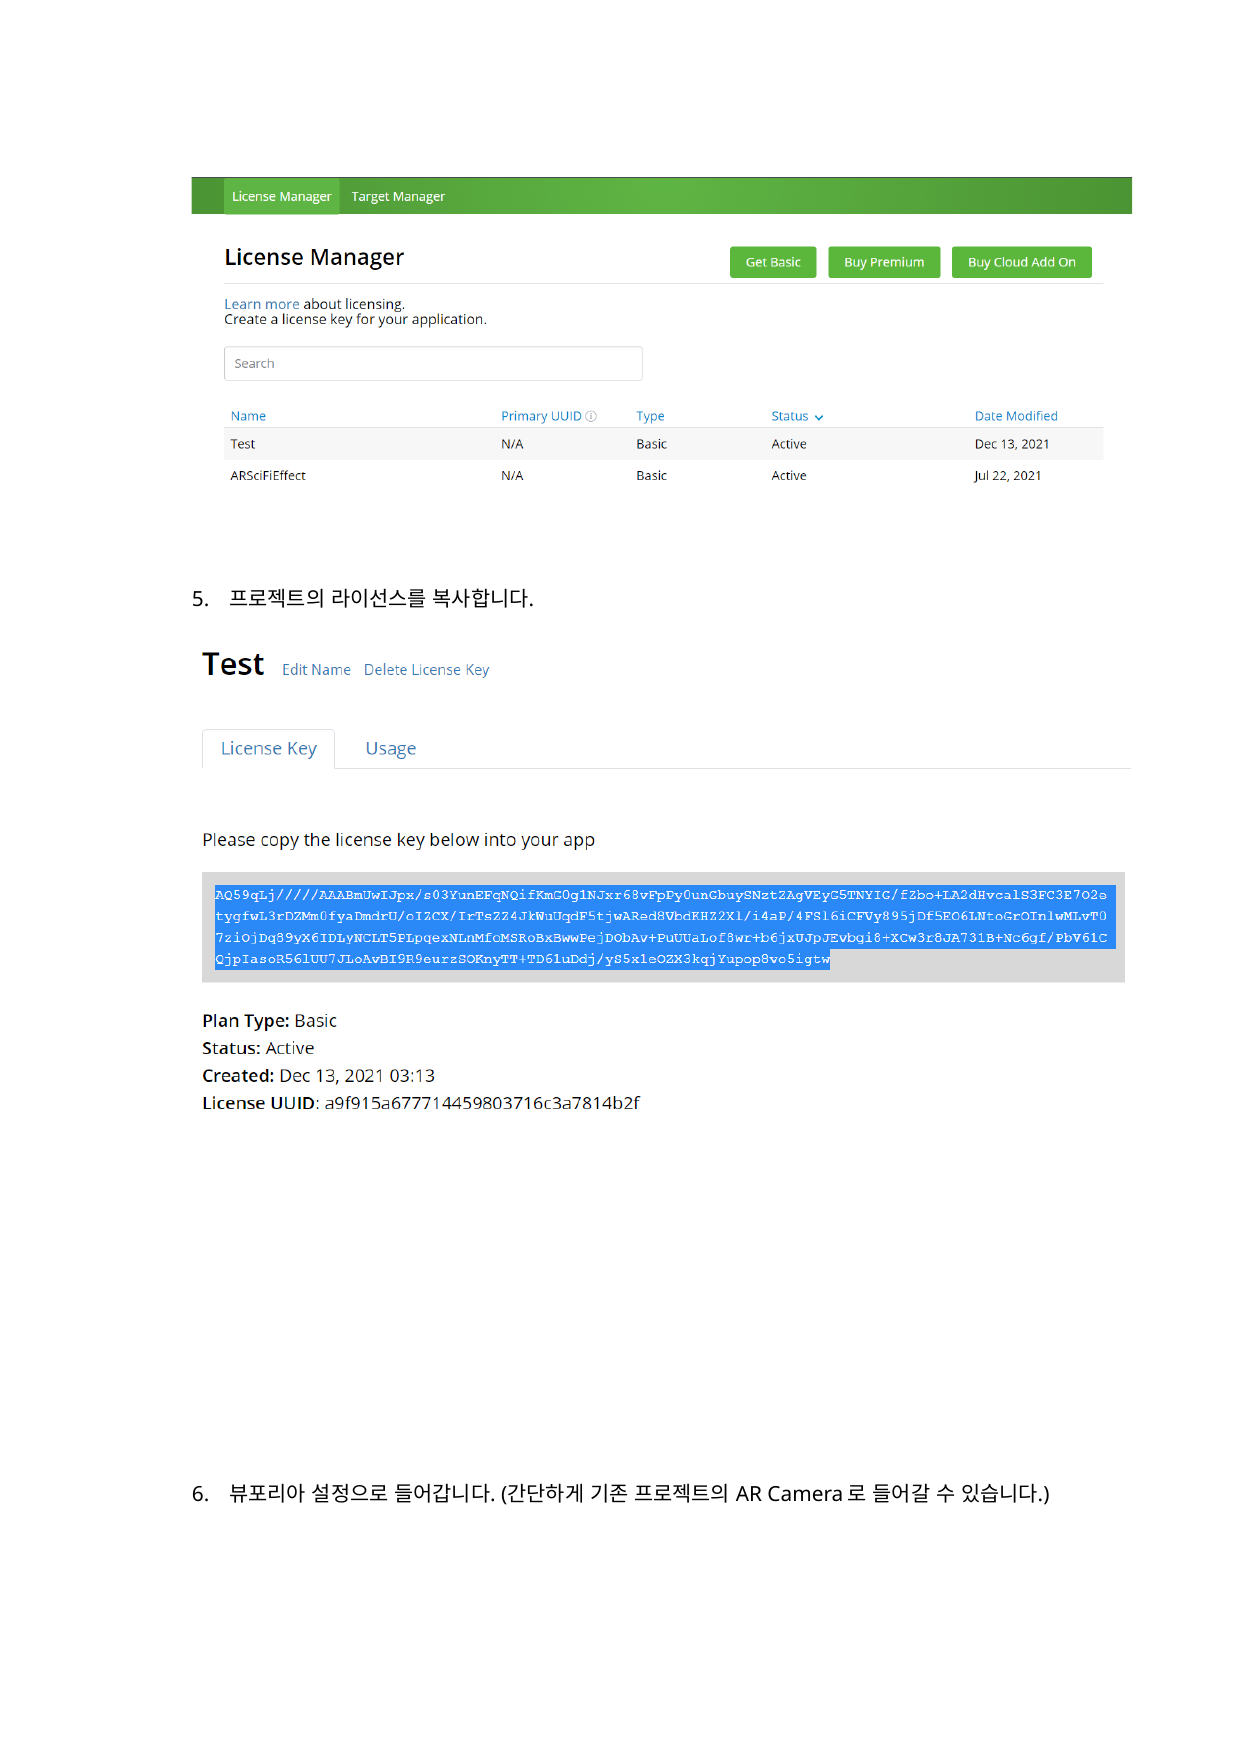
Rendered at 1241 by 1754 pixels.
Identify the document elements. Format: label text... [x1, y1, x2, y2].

picture [191, 177, 1133, 557]
picture [191, 637, 1132, 1132]
list 프로젝트의 라이선스를 복사합니다. [192, 582, 1090, 612]
list 뷰포리아 설정으로 들어갑니다. (간단하게 기존 프로젝트의 AR Camera로 들어갈 수 있습니다.) [192, 1477, 1090, 1508]
